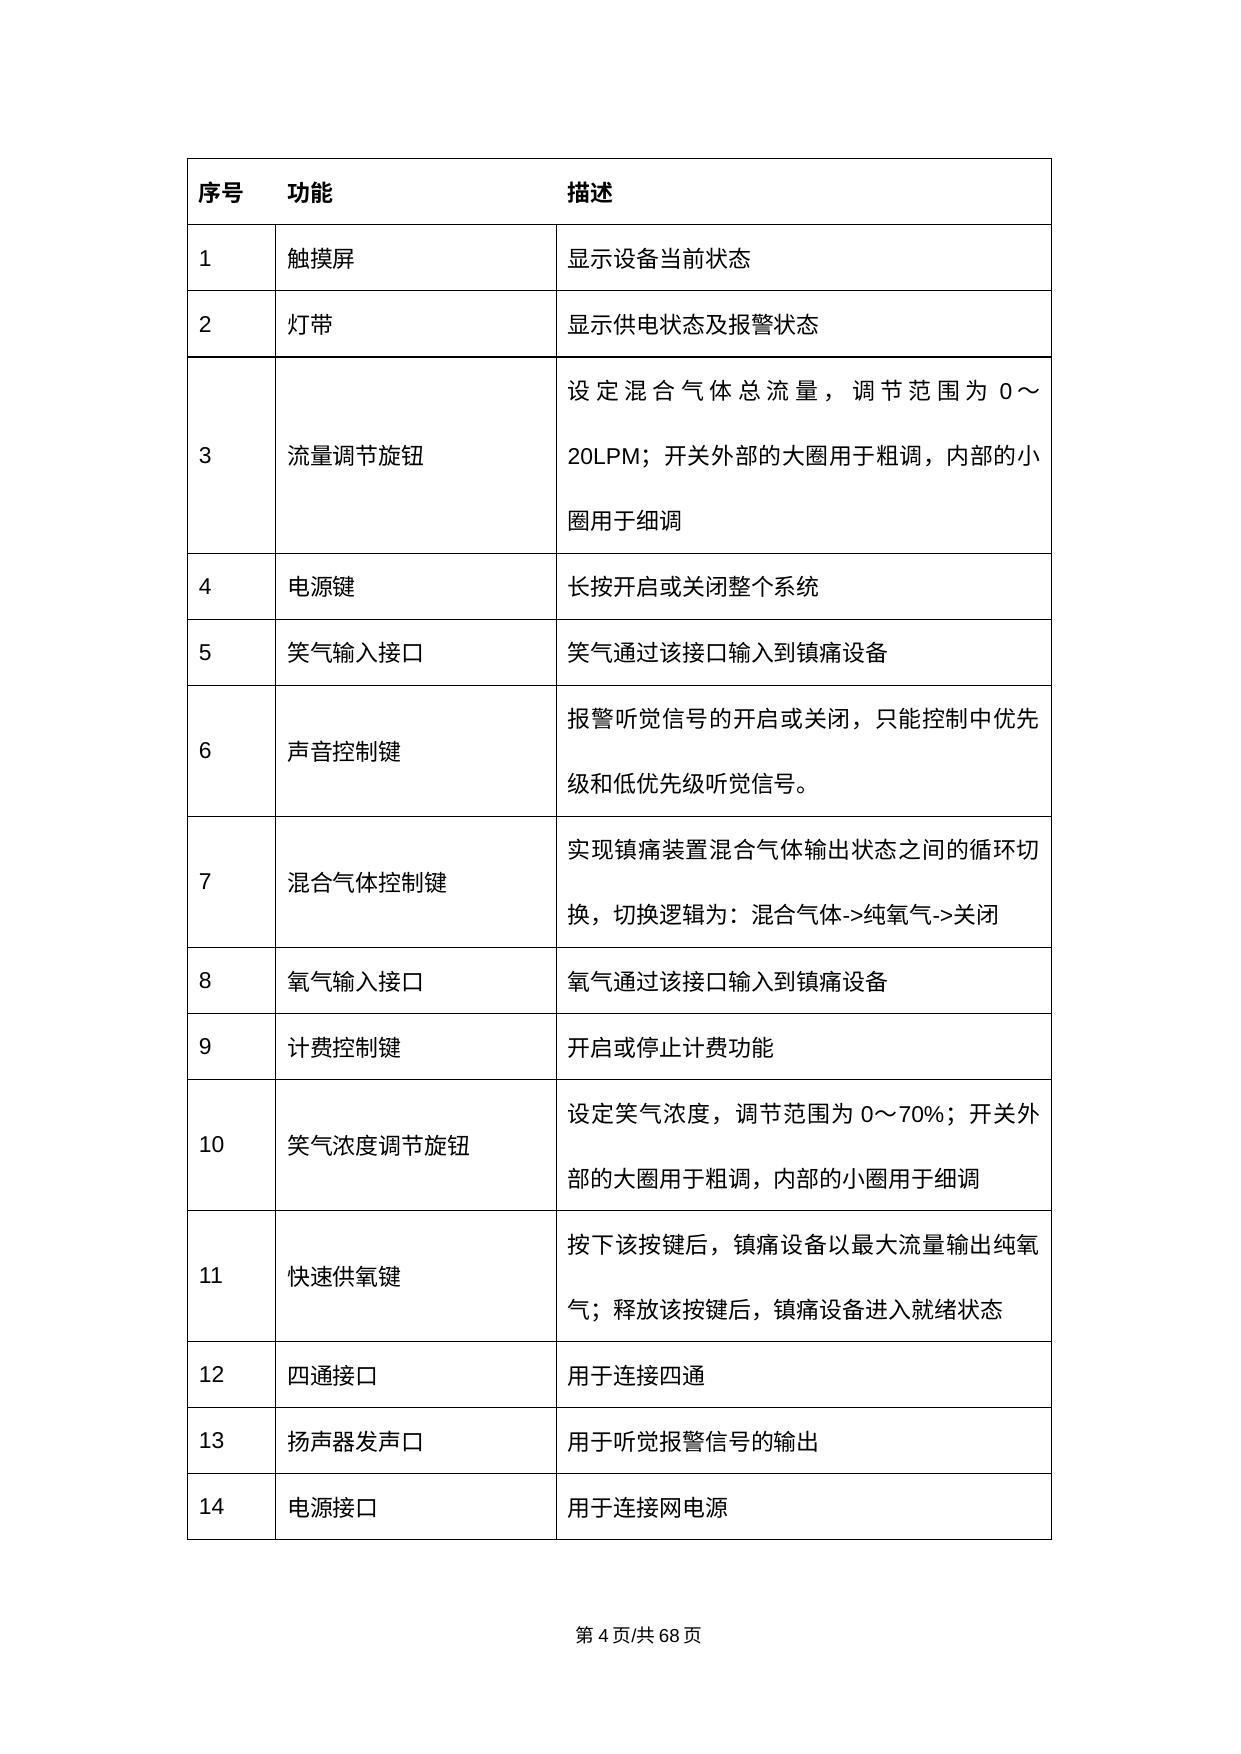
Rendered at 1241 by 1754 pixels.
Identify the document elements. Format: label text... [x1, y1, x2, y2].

table_cell 触摸屏 [276, 225, 556, 290]
table_cell 9 [188, 1014, 275, 1079]
table_cell 7 [188, 817, 275, 947]
table_cell 用于听觉报警信号的输出 [557, 1408, 1051, 1473]
table_cell 笑气浓度调节旋钮 [276, 1080, 556, 1210]
table_cell 13 [188, 1408, 275, 1473]
table_cell 1 [188, 225, 275, 290]
table_cell 快速供氧键 [276, 1211, 556, 1341]
table_cell 电源键 [276, 554, 556, 618]
table_cell 报警听觉信号的开启或关闭，只能控制中优先级和低优先级听觉信号。 [557, 686, 1051, 816]
table_header 描述 [556, 159, 1051, 224]
table_cell 实现镇痛装置混合气体输出状态之间的循环切换，切换逻辑为：混合气体->纯氧气->关闭 [557, 817, 1051, 947]
table_cell 显示供电状态及报警状态 [557, 291, 1051, 356]
table_cell 5 [188, 620, 275, 684]
table_cell 11 [188, 1211, 275, 1341]
table_cell 6 [188, 686, 275, 816]
table_cell 设定混合气体总流量，调节范围为0～20LPM；开关外部的大圈用于粗调，内部的小圈用于细调 [557, 358, 1051, 552]
table_cell 扬声器发声口 [276, 1408, 556, 1473]
table_cell 显示设备当前状态 [557, 225, 1051, 290]
table_cell 灯带 [276, 291, 556, 356]
table_cell 四通接口 [276, 1342, 556, 1407]
table_cell 8 [188, 948, 275, 1013]
table_cell 3 [188, 358, 275, 552]
table_cell 按下该按键后，镇痛设备以最大流量输出纯氧气；释放该按键后，镇痛设备进入就绪状态 [557, 1211, 1051, 1341]
table_cell 2 [188, 291, 275, 356]
table_cell 用于连接网电源 [557, 1474, 1051, 1539]
table_cell 开启或停止计费功能 [557, 1014, 1051, 1079]
table_header 功能 [276, 159, 556, 224]
table_cell 12 [188, 1342, 275, 1407]
table_cell 混合气体控制键 [276, 817, 556, 947]
table_cell 电源接口 [276, 1474, 556, 1539]
table_cell 声音控制键 [276, 686, 556, 816]
table_cell 氧气输入接口 [276, 948, 556, 1013]
table_cell 流量调节旋钮 [276, 358, 556, 552]
table_cell 计费控制键 [276, 1014, 556, 1079]
table_cell 长按开启或关闭整个系统 [557, 554, 1051, 618]
table_cell 10 [188, 1080, 275, 1210]
table_header 序号 [188, 159, 276, 224]
table_cell 氧气通过该接口输入到镇痛设备 [557, 948, 1051, 1013]
table_cell 笑气输入接口 [276, 620, 556, 684]
table_cell 设定笑气浓度，调节范围为0～70%；开关外部的大圈用于粗调，内部的小圈用于细调 [557, 1080, 1051, 1210]
table_cell 4 [188, 554, 275, 618]
table_cell 用于连接四通 [557, 1342, 1051, 1407]
table_cell 笑气通过该接口输入到镇痛设备 [557, 620, 1051, 684]
table_cell 14 [188, 1474, 275, 1539]
